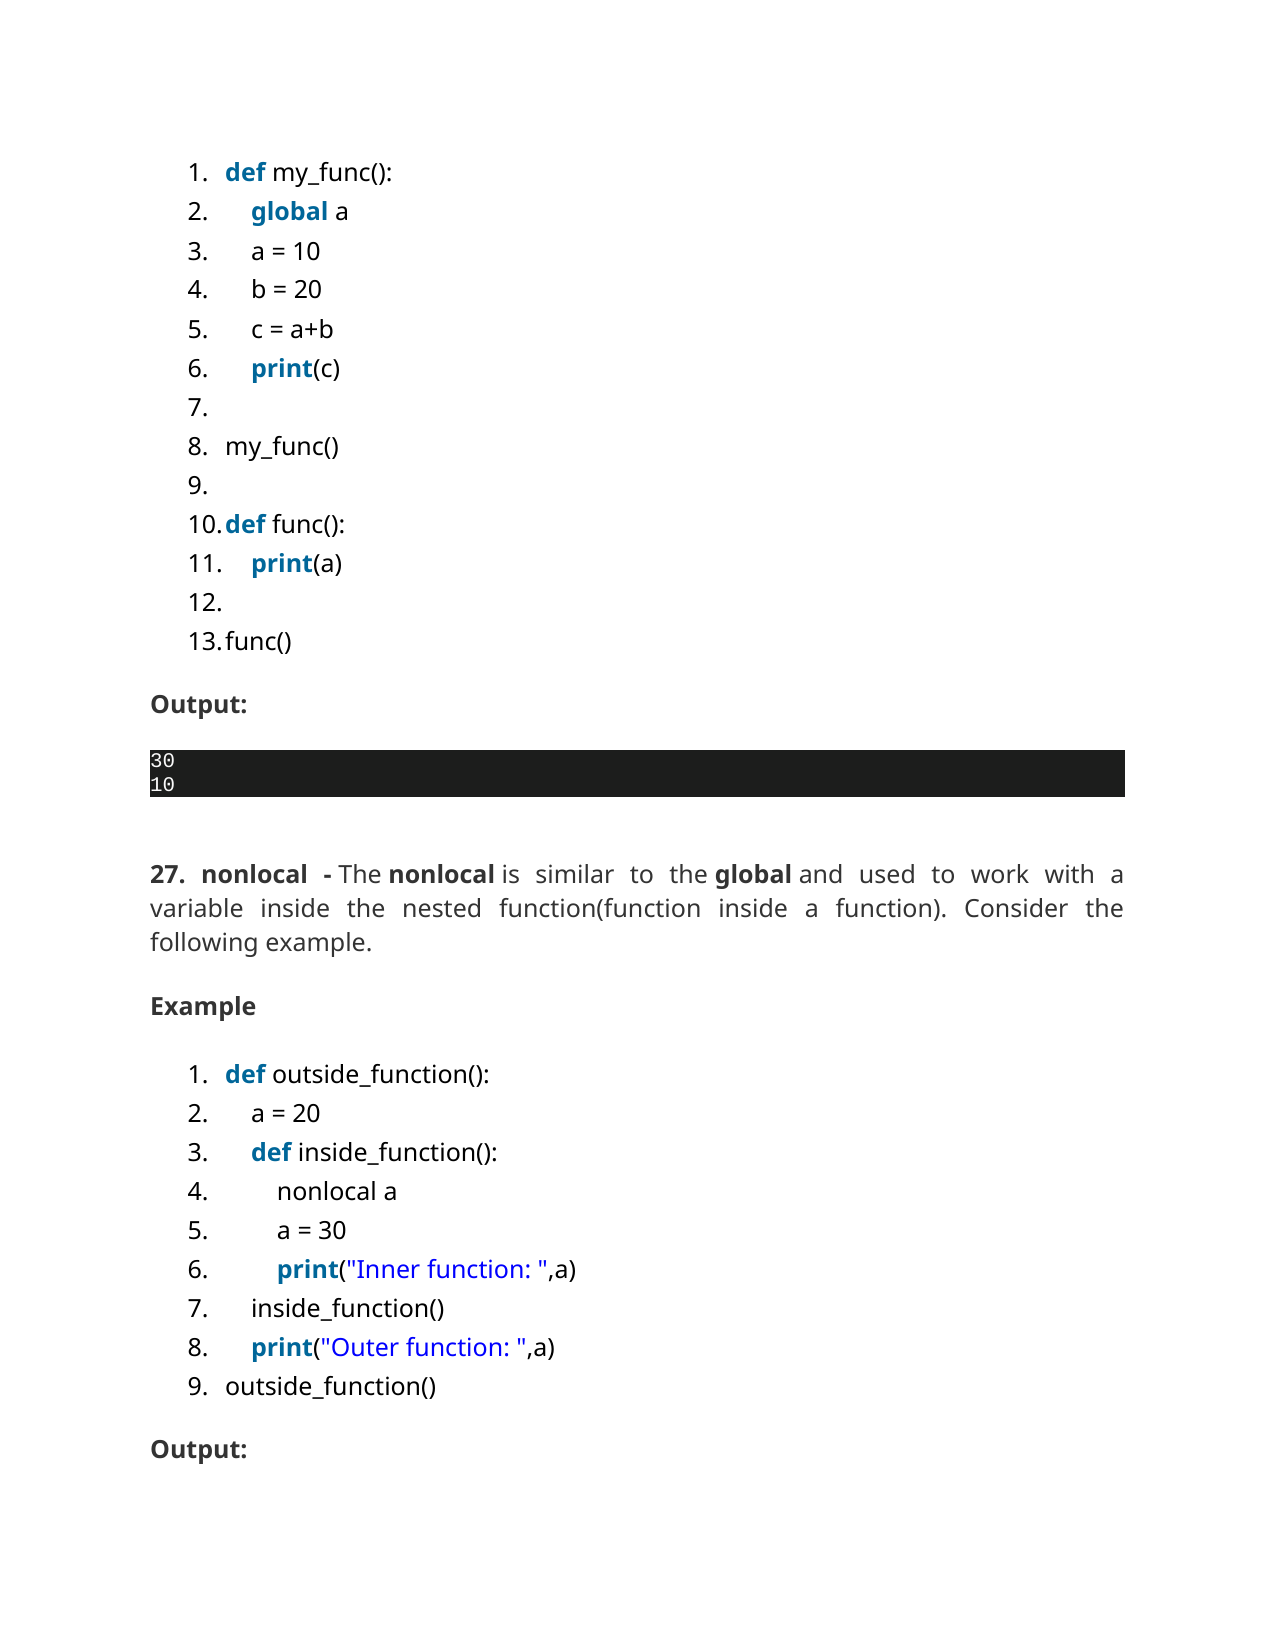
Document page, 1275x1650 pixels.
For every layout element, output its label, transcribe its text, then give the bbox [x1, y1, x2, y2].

list b = 20 [187, 267, 1125, 306]
list inside_function() [187, 1286, 1125, 1325]
text Output: [150, 1432, 1125, 1466]
list nonlocal a [187, 1169, 1125, 1208]
list c = a+b [187, 306, 1125, 345]
list my_func() [187, 423, 1125, 462]
list a = 30 [187, 1208, 1125, 1247]
text 27. nonlocal - The nonlocal is similar to the global and used to work with a variable inside the nested function(function inside a function). Consider the following example. [150, 857, 1125, 959]
list func() [187, 619, 1125, 658]
list a = 20 [187, 1091, 1125, 1129]
list def my_func(): [187, 150, 1125, 189]
list a = 10 [187, 228, 1125, 267]
list global a [187, 189, 1125, 228]
text 30 [150, 750, 1125, 774]
list print("Outer function: ",a) [187, 1325, 1125, 1364]
list def outside_function(): [187, 1051, 1125, 1091]
list def func(): [187, 502, 1125, 541]
list print(a) [187, 541, 1125, 580]
list print(c) [187, 345, 1125, 384]
list def inside_function(): [187, 1129, 1125, 1169]
list print("Inner function: ",a) [187, 1247, 1125, 1286]
text Example [150, 988, 1125, 1022]
list outside_function() [187, 1364, 1125, 1403]
text 10 [150, 774, 1125, 797]
text Output: [150, 687, 1125, 721]
